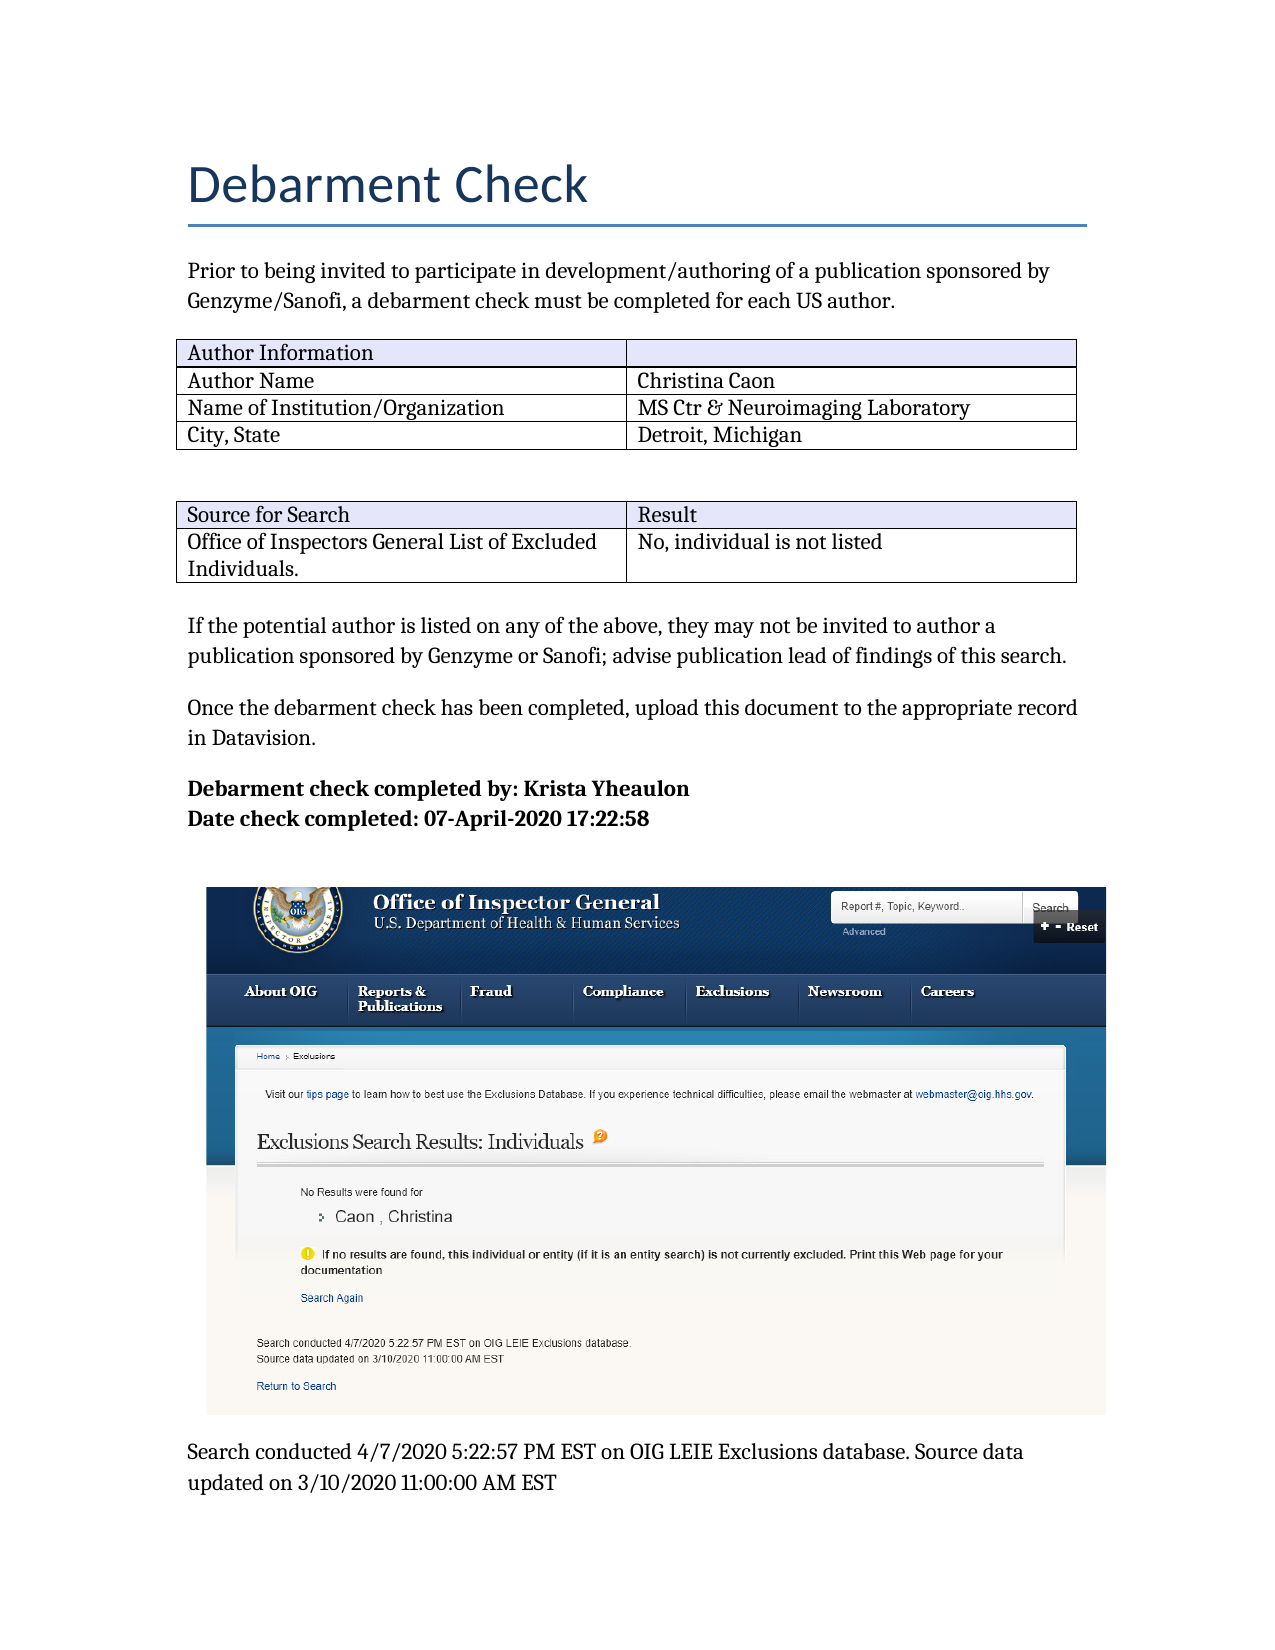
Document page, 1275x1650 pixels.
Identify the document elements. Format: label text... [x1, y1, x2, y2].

table_header Result [627, 502, 1076, 528]
text Once the debarment check has been completed, upload this document to the appropriate record in Datavision. [187, 694, 1087, 751]
text Prior to being invited to participate in development/authoring of a publication sponsored by Genzyme/Sanofi, a debarment check must be completed for each US author. [187, 258, 1087, 314]
table_cell Office of Inspectors General List of Excluded Individuals. [177, 529, 626, 582]
table_cell MS Ctr & Neuroimaging Laboratory [627, 395, 1076, 421]
title Debarment Check [187, 150, 1087, 227]
table_cell Christina Caon [627, 368, 1076, 394]
table_header Source for Search [177, 502, 626, 528]
picture [206, 887, 1107, 1415]
table_header Author Information [177, 340, 626, 366]
table_cell City, State [177, 422, 626, 449]
text Search conducted 4/7/2020 5:22:57 PM EST on OIG LEIE Exclusions database. Source data updated on 3/10/2020 11:00:00 AM EST [187, 1439, 1087, 1496]
table_cell Name of Institution/Organization [177, 395, 626, 421]
table_cell No, individual is not listed [627, 529, 1076, 582]
text If the potential author is listed on any of the above, they may not be invited to author a publication sponsored by Genzyme or Sanofi; advise publication lead of findings of this search. [187, 583, 1087, 670]
text Debarment check completed by: Krista Yheaulon Date check completed: 07-April-2020 17:22:58 [187, 776, 1087, 862]
table_cell Author Name [177, 368, 626, 394]
table_cell Detroit, Michigan [627, 422, 1076, 449]
table_header [627, 340, 1076, 366]
